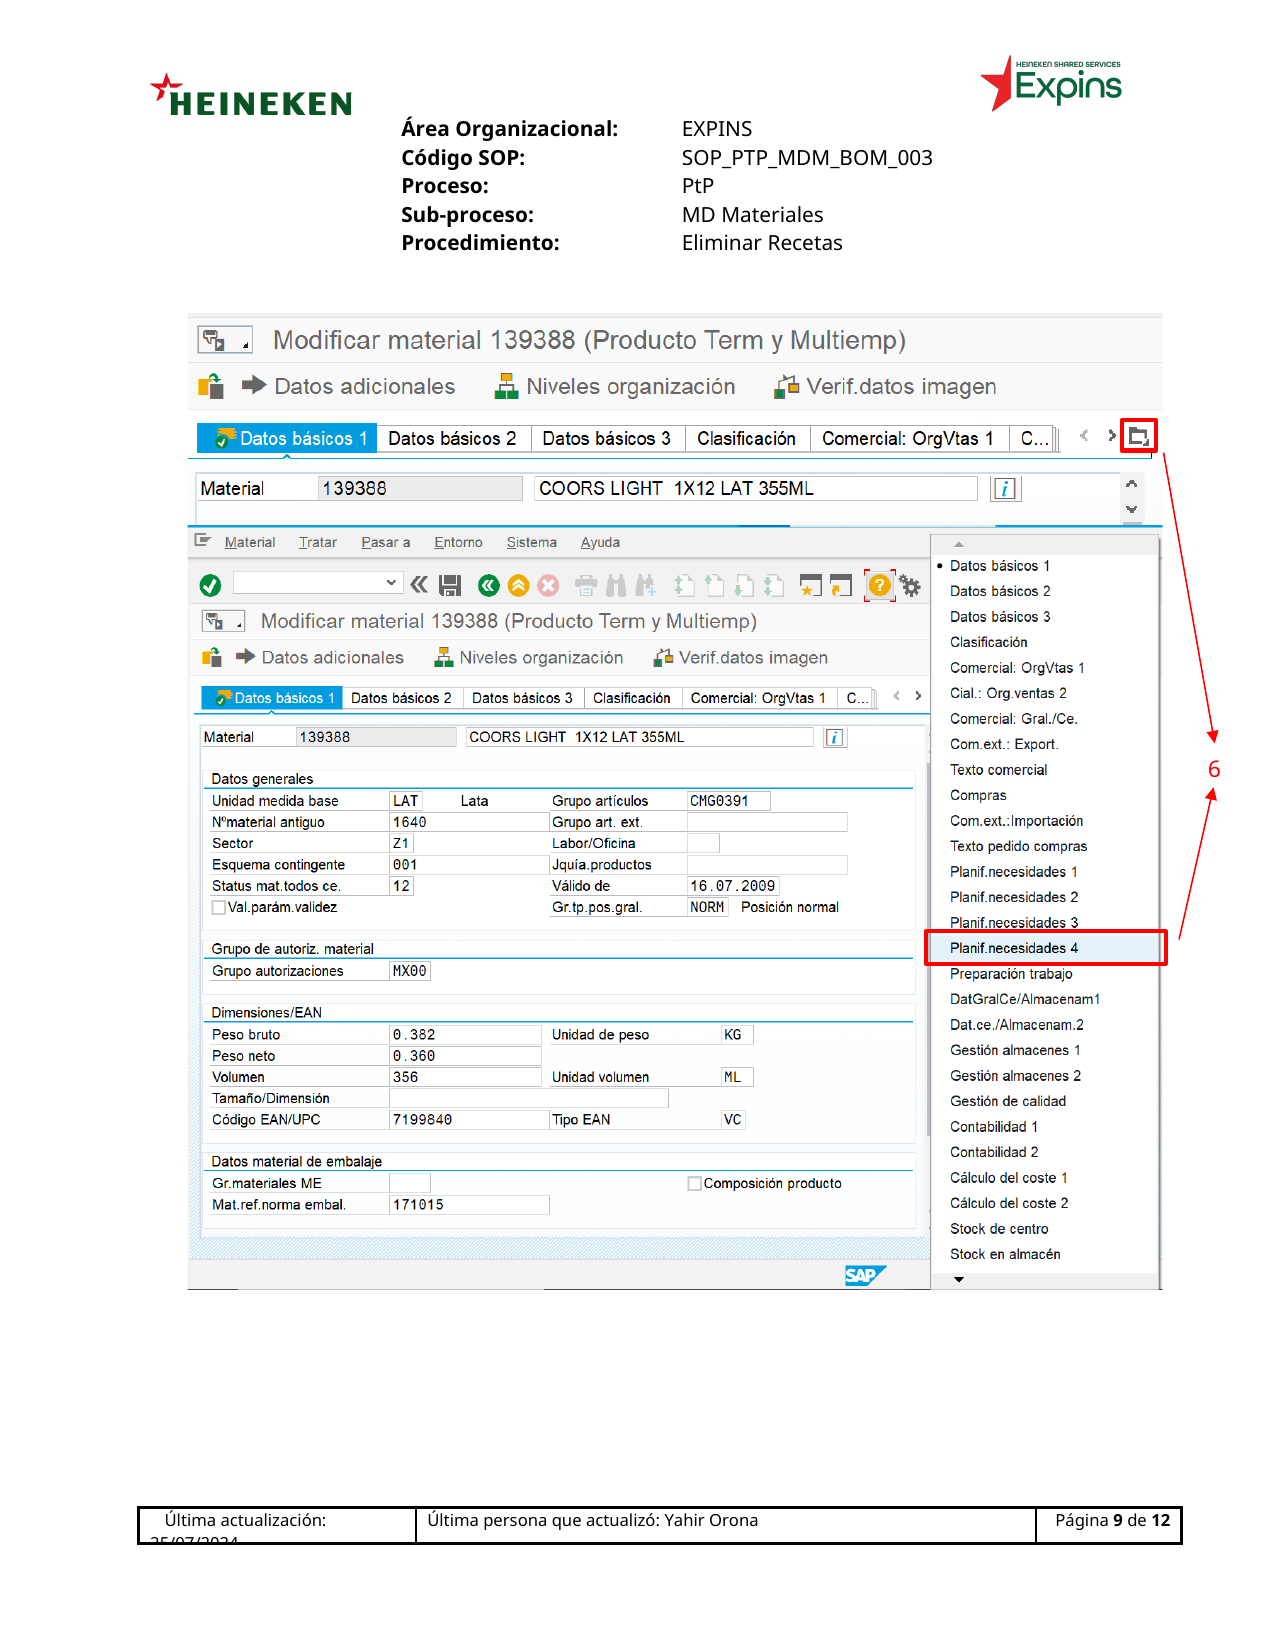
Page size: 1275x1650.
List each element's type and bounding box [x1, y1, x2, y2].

picture [220, 429, 233, 438]
picture [216, 437, 227, 448]
picture [150, 73, 352, 115]
picture [978, 53, 1124, 113]
picture [187, 313, 1163, 1290]
picture [928, 933, 1163, 962]
